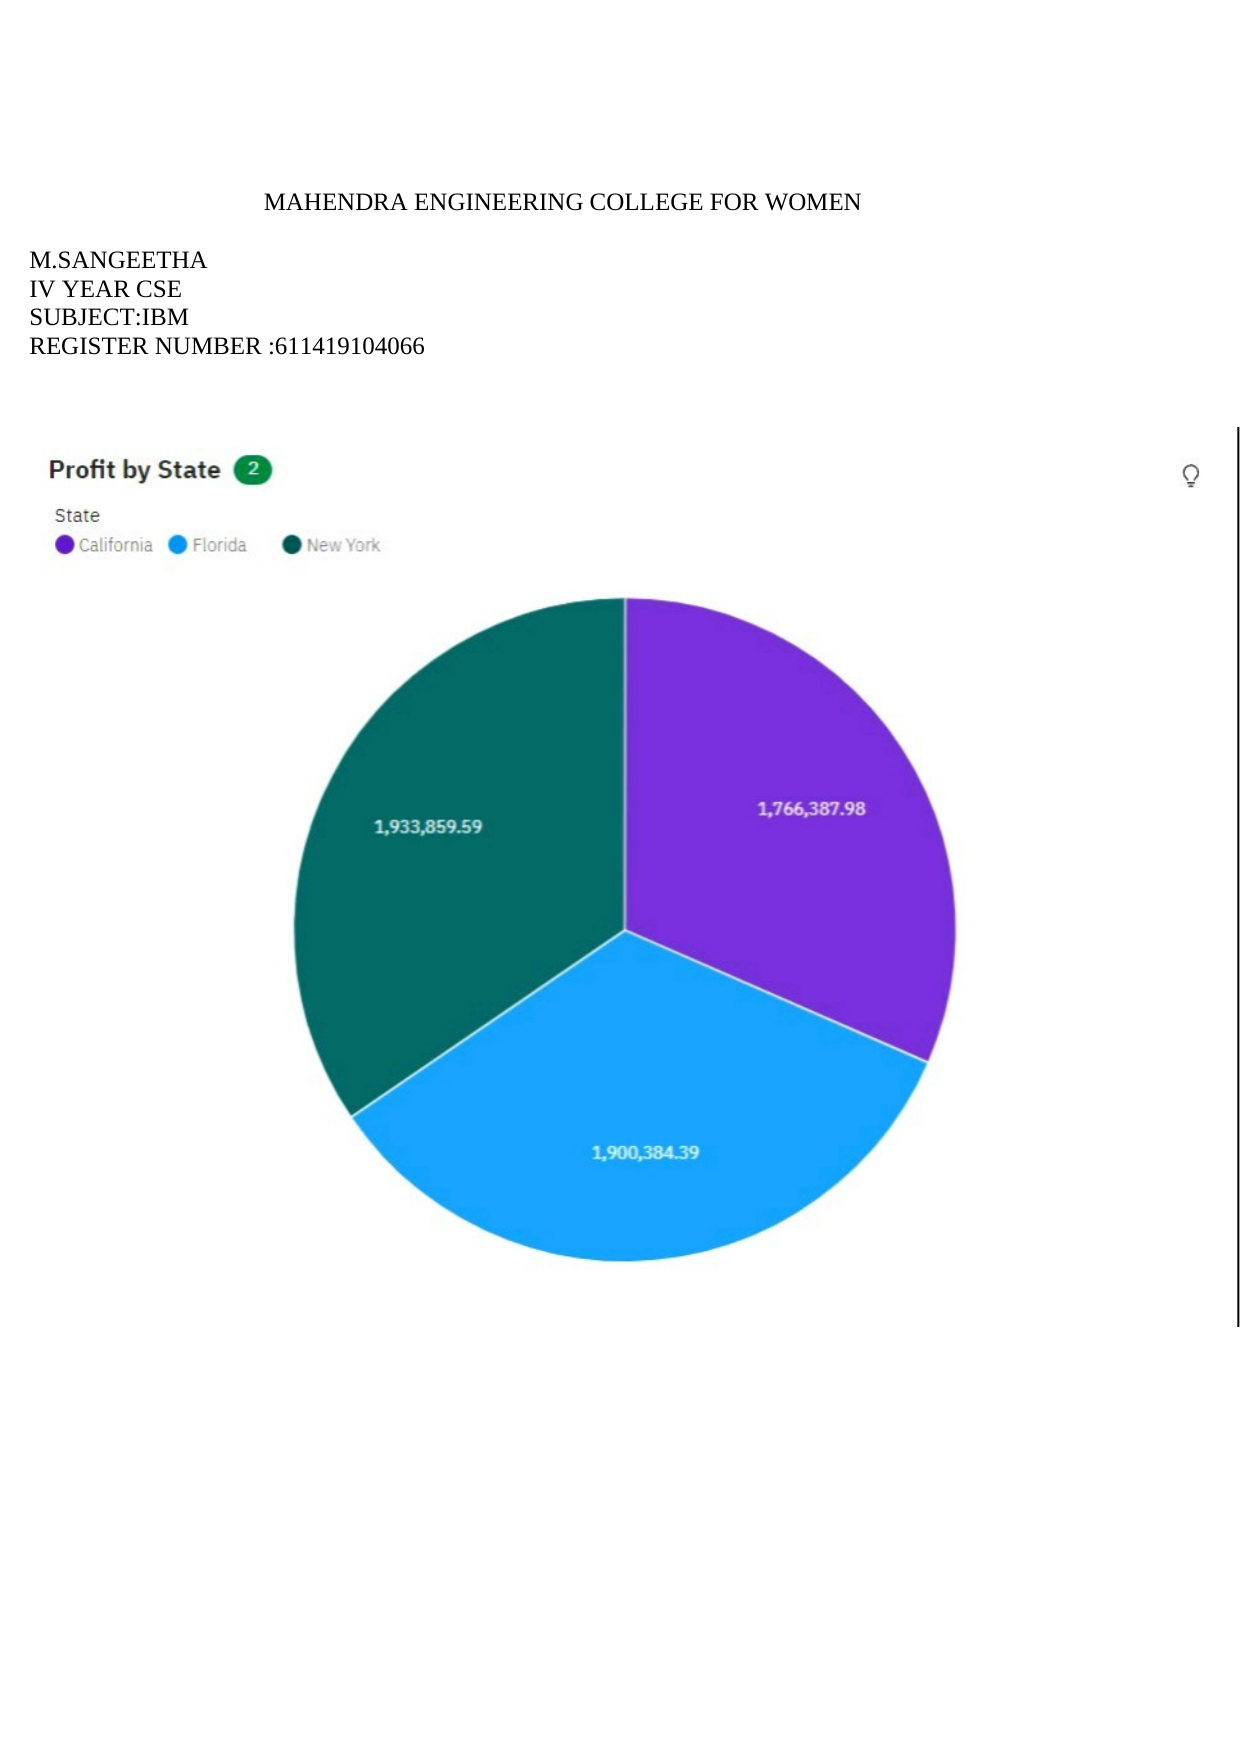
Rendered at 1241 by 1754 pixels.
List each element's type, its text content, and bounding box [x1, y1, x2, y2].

list IV YEAR CSE [29, 274, 1240, 302]
list REGISTER NUMBER :611419104066 [29, 331, 1240, 360]
text MAHENDRA ENGINEERING COLLEGE FOR WOMEN [29, 187, 1240, 216]
list M.SANGEETHA [29, 245, 1240, 274]
list SUBJECT:IBM [29, 302, 1240, 331]
picture [41, 427, 1240, 1327]
